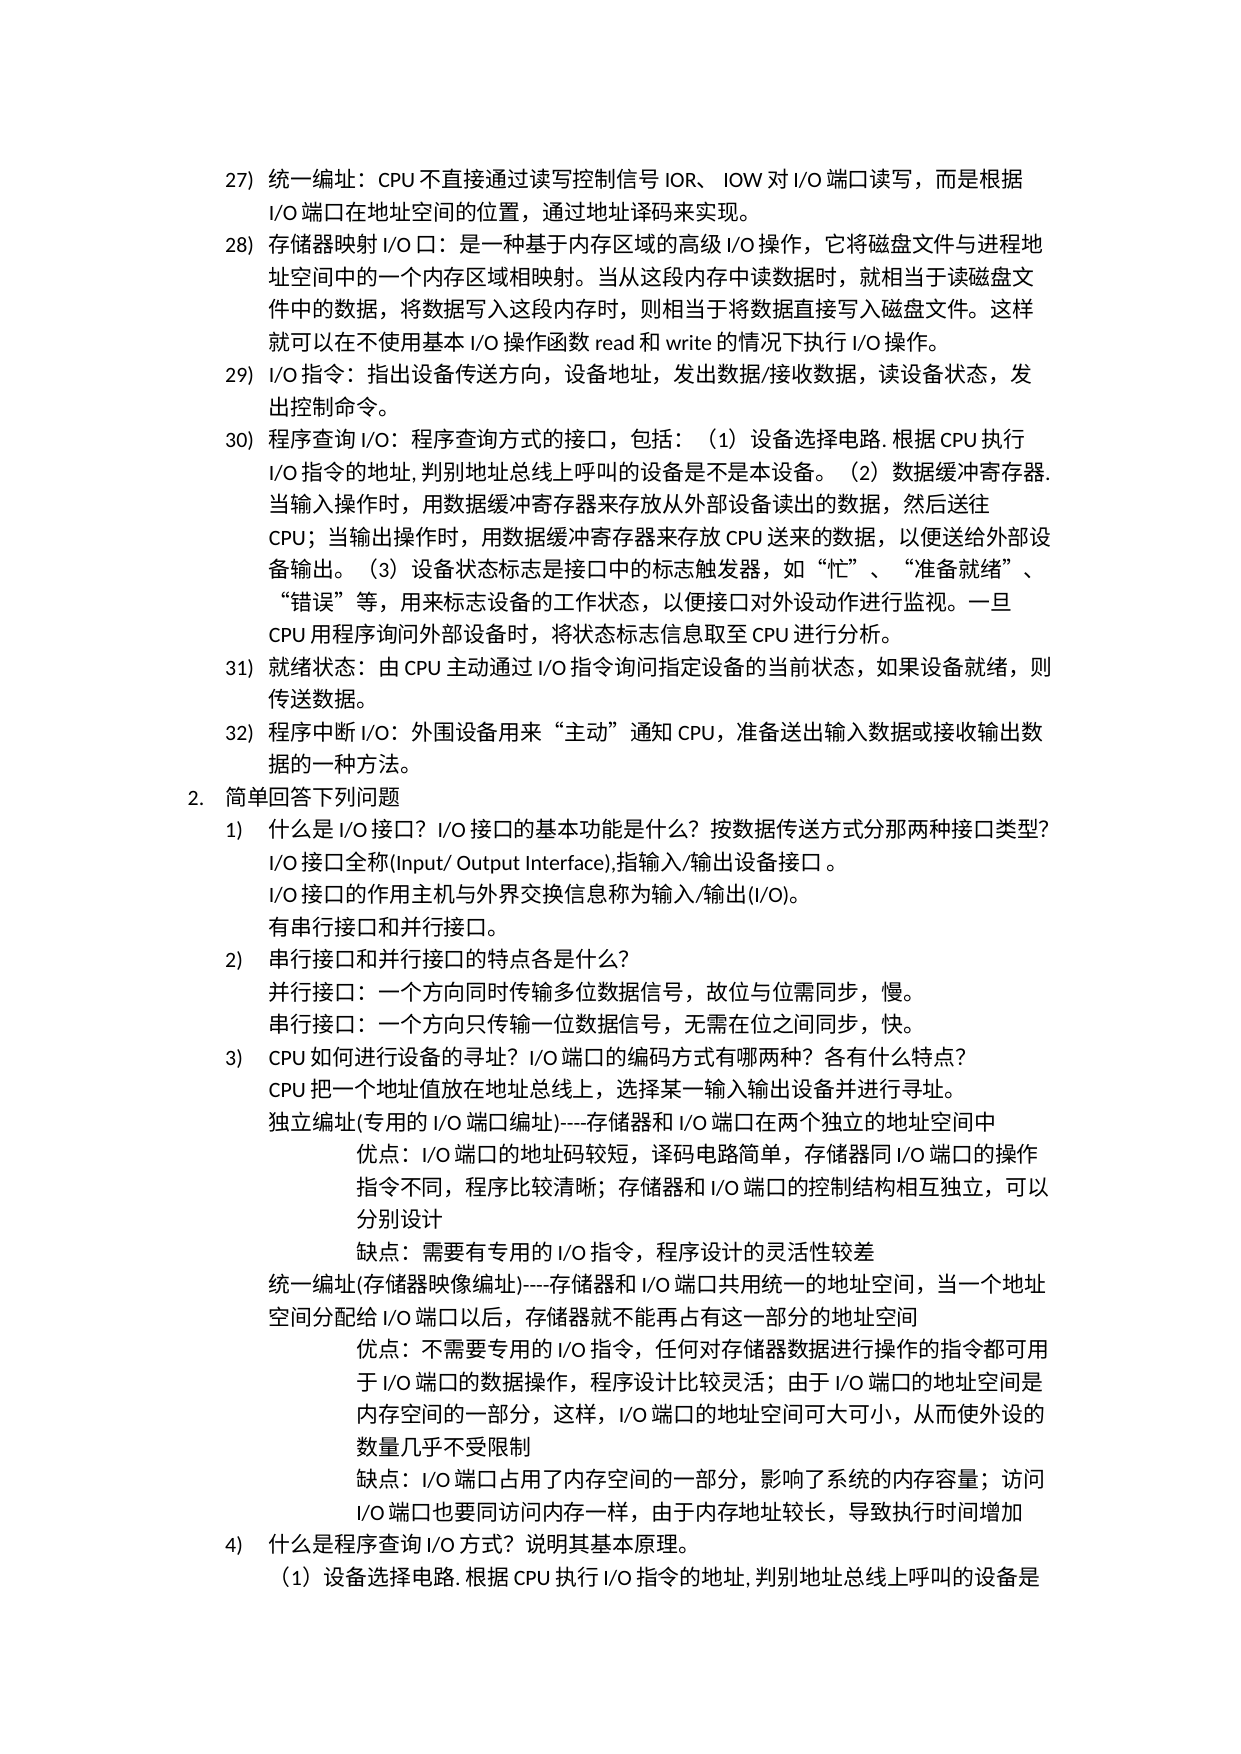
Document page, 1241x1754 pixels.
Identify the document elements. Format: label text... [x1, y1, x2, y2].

list 统一编址(存储器映像编址)----存储器和I/O端口共用统一的地址空间，当一个地址空间分配给I/O端口以后，存储器就不能再占有这一部分的地址空间 [269, 1267, 1053, 1332]
list 简单回答下列问题 [187, 779, 1053, 812]
list I/O指令：指出设备传送方向，设备地址，发出数据/接收数据，读设备状态，发出控制命令。 [225, 357, 1053, 422]
list 程序中断I/O：外围设备用来“主动”通知CPU，准备送出输入数据或接收输出数据的一种方法。 [225, 714, 1053, 779]
list 缺点：需要有专用的I/O指令，程序设计的灵活性较差 [269, 1234, 1053, 1267]
list I/O接口的作用主机与外界交换信息称为输入/输出(I/O)。 [269, 877, 1053, 909]
list 什么是程序查询I/O方式？说明其基本原理。 [225, 1527, 1053, 1559]
list 串行接口和并行接口的特点各是什么？ [225, 942, 1053, 974]
list 优点：I/O端口的地址码较短，译码电路简单，存储器同I/O端口的操作指令不同，程序比较清晰；存储器和I/O端口的控制结构相互独立，可以分别设计 [356, 1137, 1053, 1234]
list 缺点：I/O端口占用了内存空间的一部分，影响了系统的内存容量；访问I/O端口也要同访问内存一样，由于内存地址较长，导致执行时间增加 [356, 1462, 1053, 1527]
list 什么是I/O接口？I/O接口的基本功能是什么？按数据传送方式分那两种接口类型？ [225, 812, 1053, 844]
list CPU如何进行设备的寻址？I/O端口的编码方式有哪两种？各有什么特点？ [225, 1039, 1053, 1072]
list 就绪状态：由CPU主动通过I/O指令询问指定设备的当前状态，如果设备就绪，则传送数据。 [225, 649, 1053, 714]
list 存储器映射I/O口：是一种基于内存区域的高级I/O操作，它将磁盘文件与进程地址空间中的一个内存区域相映射。当从这段内存中读数据时，就相当于读磁盘文件中的数据，将数据写入这段内存时，则相当于将数据直接写入磁盘文件。这样就可以在不使用基本I/O操作函数read和write的情况下执行I/O操作。 [225, 227, 1053, 357]
list 有串行接口和并行接口。 [269, 909, 1053, 942]
list 优点：不需要专用的I/O指令，任何对存储器数据进行操作的指令都可用于I/O端口的数据操作，程序设计比较灵活；由于I/O端口的地址空间是内存空间的一部分，这样，I/O端口的地址空间可大可小，从而使外设的数量几乎不受限制 [356, 1332, 1053, 1462]
list 串行接口：一个方向只传输一位数据信号，无需在位之间同步，快。 [269, 1007, 1053, 1039]
text 独立编址(专用的I/O端口编址)----存储器和I/O端口在两个独立的地址空间中 [225, 1104, 1053, 1137]
list 程序查询I/O：程序查询方式的接口，包括：（1）设备选择电路. 根据CPU执行I/O指令的地址, 判别地址总线上呼叫的设备是不是本设备。（2）数据缓冲寄存器.当输入操作时，用数据缓冲寄存器来存放从外部设备读出的数据，然后送往CPU；当输出操作时，用数据缓冲寄存器来存放CPU送来的数据，以便送给外部设备输出。（3）设备状态标志是接口中的标志触发器，如“忙”、“准备就绪”、“错误”等，用来标志设备的工作状态，以便接口对外设动作进行监视。一旦CPU用程序询问外部设备时，将状态标志信息取至CPU进行分析。 [225, 422, 1053, 649]
list I/O接口全称(Input/ Output Interface),指输入/输出设备接口 。 [269, 844, 1053, 877]
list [269, 1559, 1053, 1592]
list 统一编址：CPU不直接通过读写控制信号IOR、 IOW对I/O端口读写，而是根据I/O端口在地址空间的位置，通过地址译码来实现。 [225, 162, 1053, 227]
list CPU把一个地址值放在地址总线上，选择某一输入输出设备并进行寻址。 [269, 1072, 1053, 1104]
list 并行接口：一个方向同时传输多位数据信号，故位与位需同步，慢。 [269, 974, 1053, 1007]
